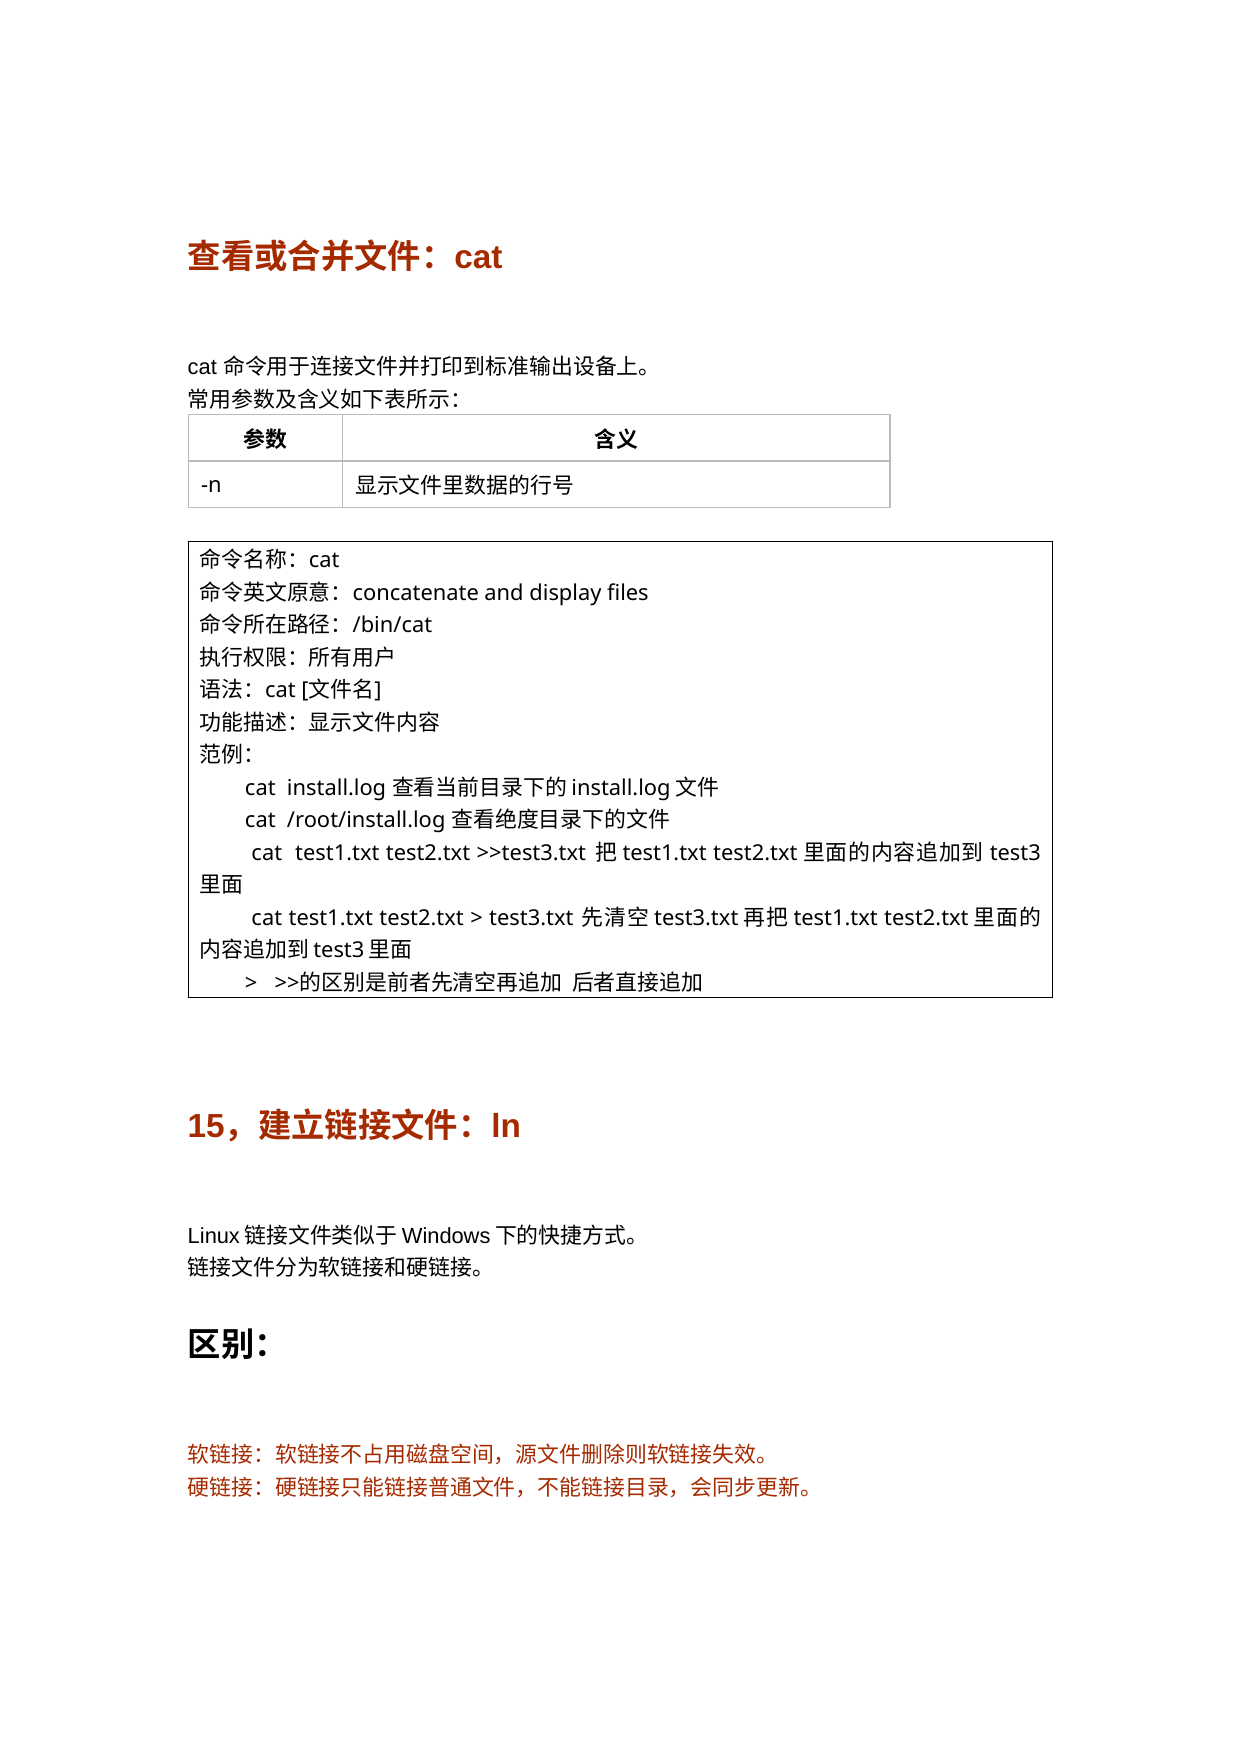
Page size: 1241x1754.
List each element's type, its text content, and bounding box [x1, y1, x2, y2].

table_header 参数 [189, 415, 342, 460]
text 链接文件分为软链接和硬链接。 [187, 1250, 1053, 1282]
subtitle 15，建立链接文件：ln [187, 1090, 1053, 1155]
text 硬链接：硬链接只能链接普通文件，不能链接目录，会同步更新。 [187, 1469, 1053, 1502]
table_cell 显示文件里数据的行号 [343, 462, 889, 507]
text 常用参数及含义如下表所示： [187, 381, 1053, 414]
text cat 命令用于连接文件并打印到标准输出设备上。 [187, 349, 1053, 381]
table_cell -n [189, 462, 342, 507]
text Linux链接文件类似于Windows下的快捷方式。 [187, 1217, 1053, 1250]
subtitle 查看或合并文件：cat [187, 222, 1053, 287]
text 软链接：软链接不占用磁盘空间，源文件删除则软链接失效。 [187, 1437, 1053, 1469]
table_header 命令名称：cat 命令英文原意：concatenate and display files 命令所在路径：/bin/cat 执行权限：所有用户 语法：cat [文件名] 功能描述：显示文件内容 范例： cat install.log 查看当前目录下的install.log文件 cat /root/install.log 查看绝度目录下的文件 cat test1.txt test2.txt >>test3.txt 把test1.txt test2.txt里面的内容追加到test3里面 cat test1.txt test2.txt > test3.txt 先清空test3.txt再把test1.txt test2.txt里面的内容追加到test3里面 > >>的区别是前者先清空再追加 后者直接追加 [189, 542, 1052, 997]
table_header 含义 [343, 415, 889, 460]
subtitle 区别： [187, 1309, 1053, 1374]
